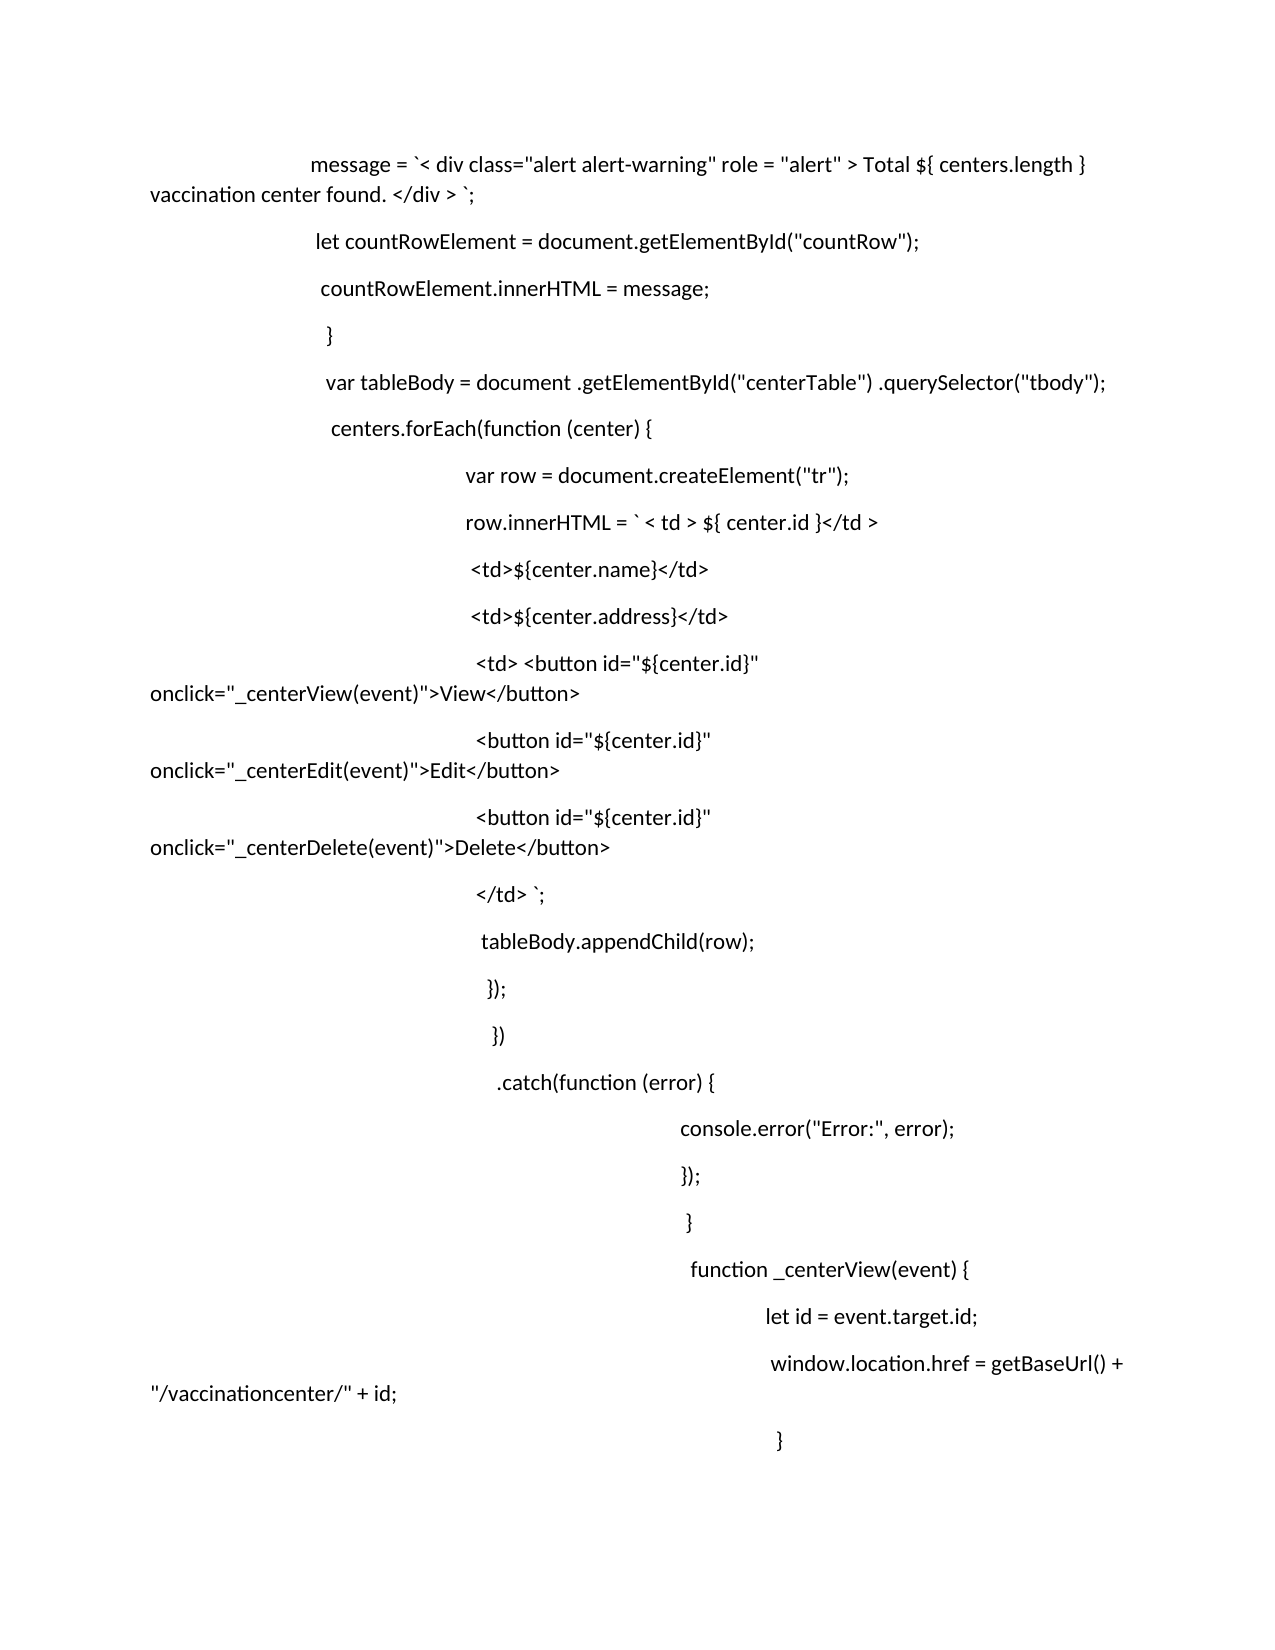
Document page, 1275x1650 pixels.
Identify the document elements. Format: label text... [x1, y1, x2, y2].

text <button id="${center.id}" onclick="_centerEdit(event)">Edit</button> [150, 726, 1125, 784]
text row.innerHTML = ` < td > ${ center.id }</td > [150, 508, 1125, 536]
text } [150, 1426, 1125, 1454]
text <td>${center.name}</td> [150, 555, 1125, 583]
text message = `< div class="alert alert-warning" role = "alert" > Total ${ centers.length } vaccination center found. </div > `; [150, 150, 1125, 208]
text }) [150, 1021, 1125, 1049]
text let countRowElement = document.getElementById("countRow"); [150, 227, 1125, 255]
text }); [150, 1161, 1125, 1189]
text } [150, 1208, 1125, 1236]
text var row = document.createElement("tr"); [150, 461, 1125, 489]
text </td> `; [150, 880, 1125, 908]
text countRowElement.innerHTML = message; [150, 274, 1125, 302]
text let id = event.target.id; [150, 1302, 1125, 1330]
text }); [150, 974, 1125, 1002]
text } [150, 321, 1125, 349]
text var tableBody = document .getElementById("centerTable") .querySelector("tbody"); [150, 368, 1125, 396]
text <td>${center.address}</td> [150, 602, 1125, 630]
text centers.forEach(function (center) { [150, 414, 1125, 443]
text .catch(function (error) { [150, 1068, 1125, 1096]
text function _centerView(event) { [150, 1255, 1125, 1283]
text tableBody.appendChild(row); [150, 927, 1125, 955]
text console.error("Error:", error); [150, 1114, 1125, 1143]
text <button id="${center.id}" onclick="_centerDelete(event)">Delete</button> [150, 803, 1125, 861]
text window.location.href = getBaseUrl() + "/vaccinationcenter/" + id; [150, 1349, 1125, 1407]
text <td> <button id="${center.id}" onclick="_centerView(event)">View</button> [150, 649, 1125, 707]
